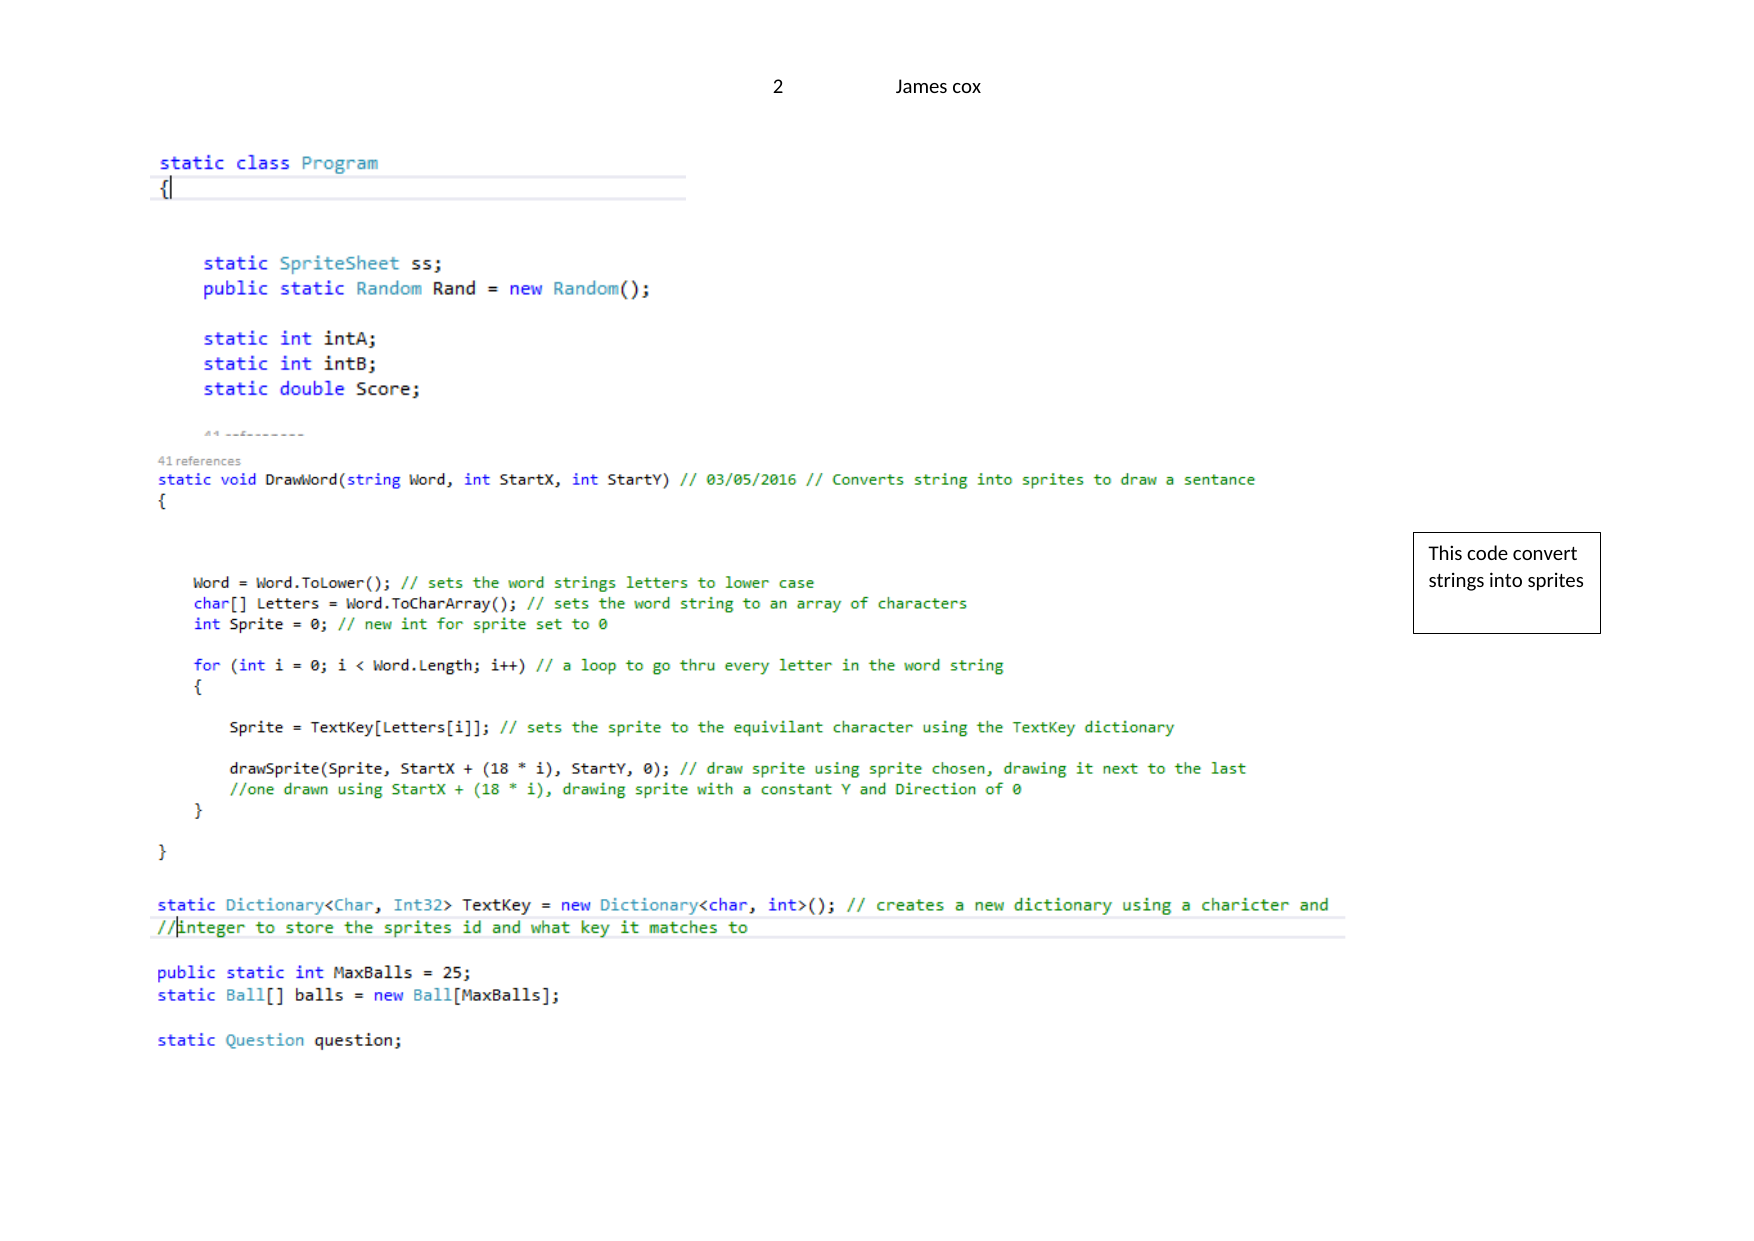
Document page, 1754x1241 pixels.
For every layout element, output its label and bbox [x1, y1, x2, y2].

picture [150, 150, 686, 436]
picture [150, 451, 1307, 877]
picture [150, 891, 1346, 1060]
